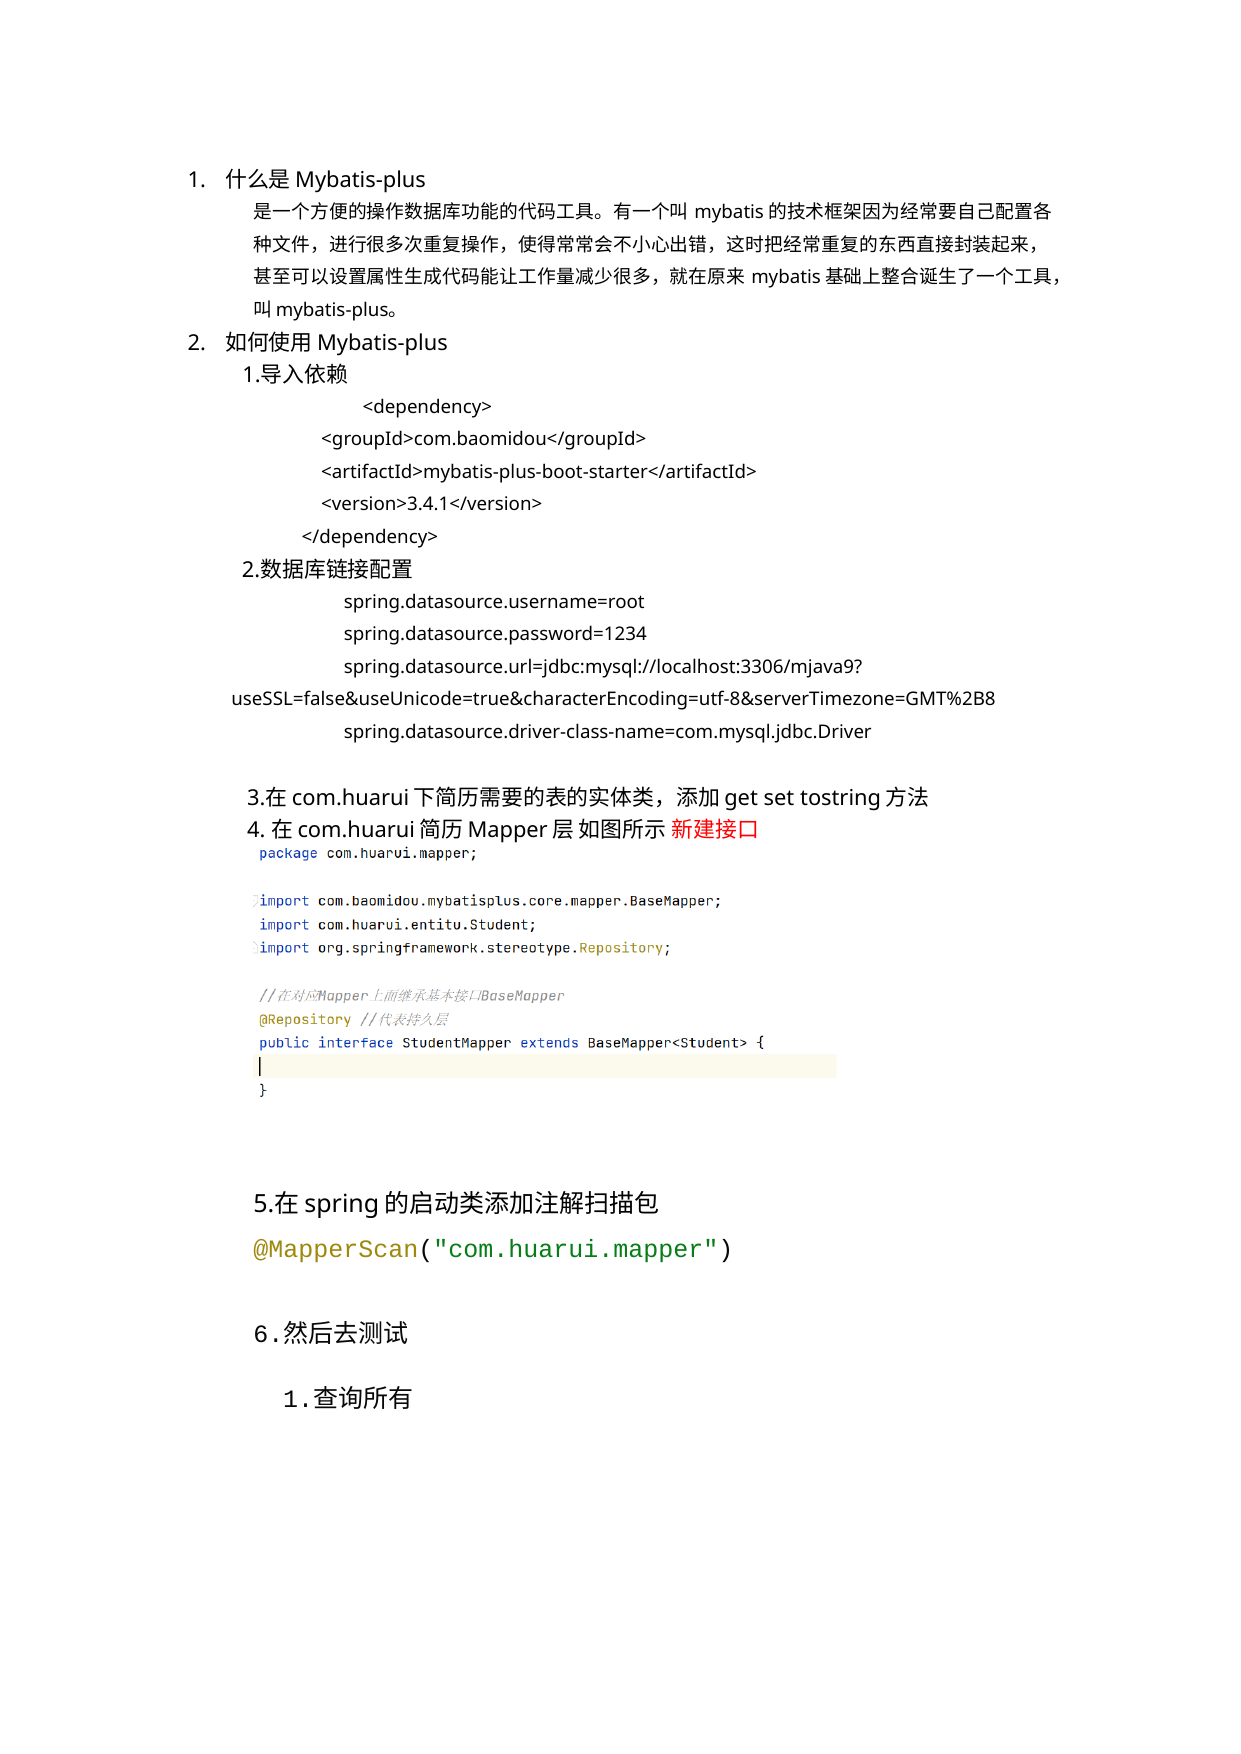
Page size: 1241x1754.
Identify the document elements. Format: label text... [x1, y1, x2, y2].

list 4. 在com.huarui简历Mapper层 如图所示 新建接口 [225, 812, 1053, 844]
list 是一个方便的操作数据库功能的代码工具。有一个叫mybatis的技术框架因为经常要自己配置各种文件，进行很多次重复操作，使得常常会不小心出错，这时把经常重复的东西直接封装起来，甚至可以设置属性生成代码能让工作量减少很多，就在原来mybatis基础上整合诞生了一个工具，叫mybatis-plus。 [253, 194, 1053, 324]
text 6.然后去测试 [253, 1299, 1053, 1364]
list </dependency> [225, 519, 1053, 552]
list <artifactId>mybatis-plus-boot-starter</artifactId> [225, 454, 1053, 487]
text 2.数据库链接配置 [187, 552, 1053, 584]
text spring.datasource.password=1234 [187, 617, 1053, 649]
list 如何使用Mybatis-plus [187, 324, 1053, 357]
text spring.datasource.url=jdbc:mysql://localhost:3306/mjava9?useSSL=false&useUnicode=true&characterEncoding=utf-8&serverTimezone=GMT%2B8 [231, 649, 1053, 714]
list <groupId>com.baomidou</groupId> [225, 422, 1053, 454]
picture [253, 844, 837, 1159]
list <version>3.4.1</version> [225, 487, 1053, 519]
text 5.在spring的启动类添加注解扫描包 @MapperScan("com.huarui.mapper") [253, 1169, 1053, 1267]
list 什么是Mybatis-plus [187, 162, 1053, 194]
list <dependency> [225, 389, 1053, 422]
text spring.datasource.username=root [187, 584, 1053, 617]
text spring.datasource.driver-class-name=com.mysql.jdbc.Driver [187, 714, 1053, 747]
list 3.在com.huarui下简历需要的表的实体类，添加get set tostring方法 [225, 779, 1053, 812]
list 1.导入依赖 [225, 357, 1053, 389]
text 1.查询所有 [253, 1364, 1053, 1429]
